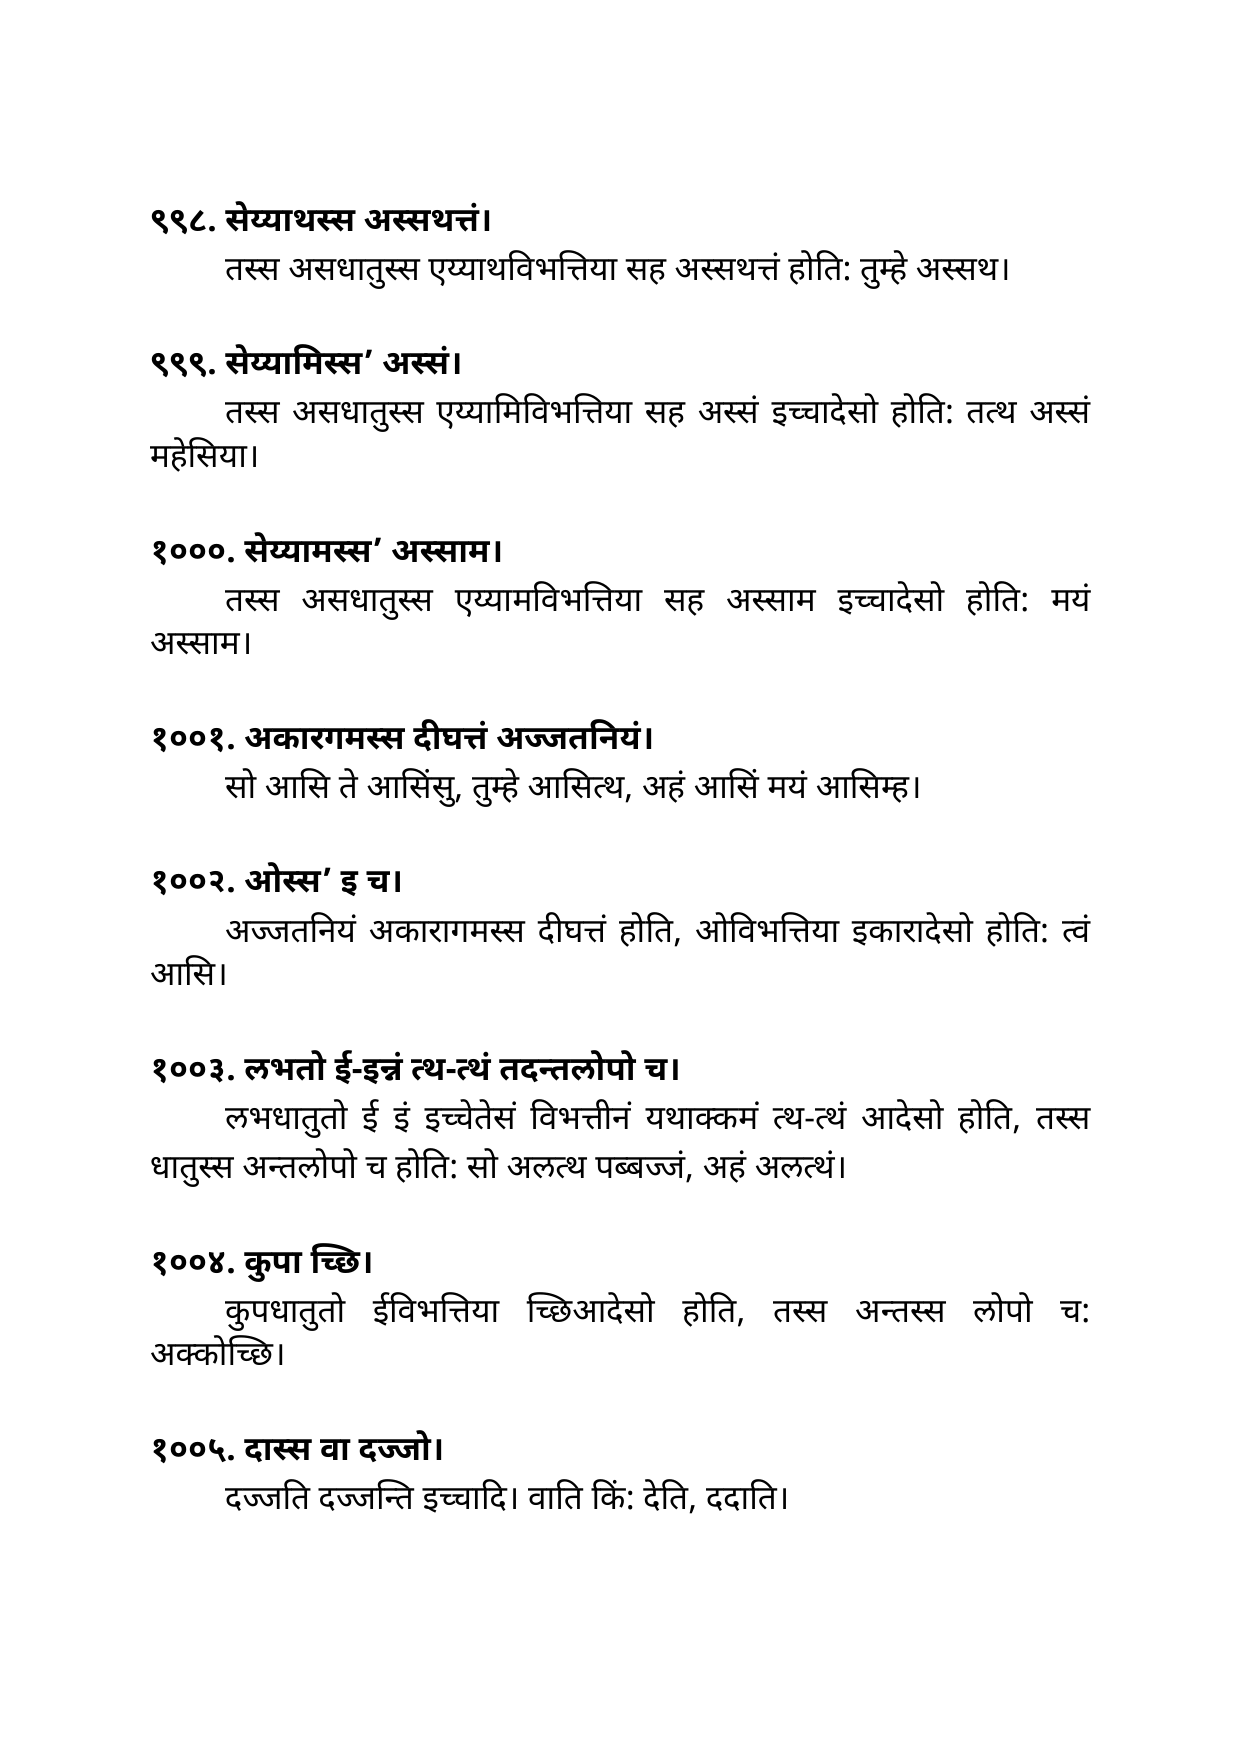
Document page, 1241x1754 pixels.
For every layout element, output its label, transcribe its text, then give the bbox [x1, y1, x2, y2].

text ९९९. सेय्यामिस्स’ अस्सं। [150, 339, 1090, 388]
text १००५. दास्स वा दज्जो। [150, 1424, 1090, 1474]
text तस्स असधातुस्स एय्यामविभत्तिया सह अस्साम इच्चादेसो होति: मयं अस्साम। [150, 576, 1090, 668]
text तस्स असधातुस्स एय्याथविभत्तिया सह अस्सथत्तं होति: तुम्हे अस्सथ। [150, 244, 1090, 294]
text १०००. सेय्यामस्स’ अस्साम। [150, 526, 1090, 576]
text दज्जति दज्जन्ति इच्चादि। वाति किं: देति, ददाति। [150, 1474, 1090, 1523]
text लभधातुतो ई इं इच्चेतेसं विभत्तीनं यथाक्कमं त्थ-त्थं आदेसो होति, तस्स धातुस्स अन्तलोपो च होति: सो अलत्थ पब्बज्जं, अहं अलत्थं। [150, 1094, 1090, 1192]
text १००४. कुपा च्छि। [150, 1237, 1090, 1287]
text कुपधातुतो ईविभत्तिया च्छिआदेसो होति, तस्स अन्तस्स लोपो च: अक्कोच्छि। [150, 1287, 1090, 1379]
text ९९८. सेय्याथस्स अस्सथत्तं। [150, 195, 1090, 244]
text अज्जतनियं अकारागमस्स दीघत्तं होति, ओविभत्तिया इकारादेसो होति: त्वं आसि। [150, 906, 1090, 999]
text १००२. ओस्स’ इ च। [150, 857, 1090, 906]
text सो आसि ते आसिंसु, तुम्हे आसित्थ, अहं आसिं मयं आसिम्ह। [150, 763, 1090, 812]
text १००१. अकारगमस्स दीघत्तं अज्जतनियं। [150, 713, 1090, 763]
text तस्स असधातुस्स एय्यामिविभत्तिया सह अस्सं इच्चादेसो होति: तत्थ अस्सं महेसिया। [150, 388, 1090, 481]
text १००३. लभतो ई-इन्नं त्थ-त्थं तदन्तलोपो च। [150, 1044, 1090, 1094]
